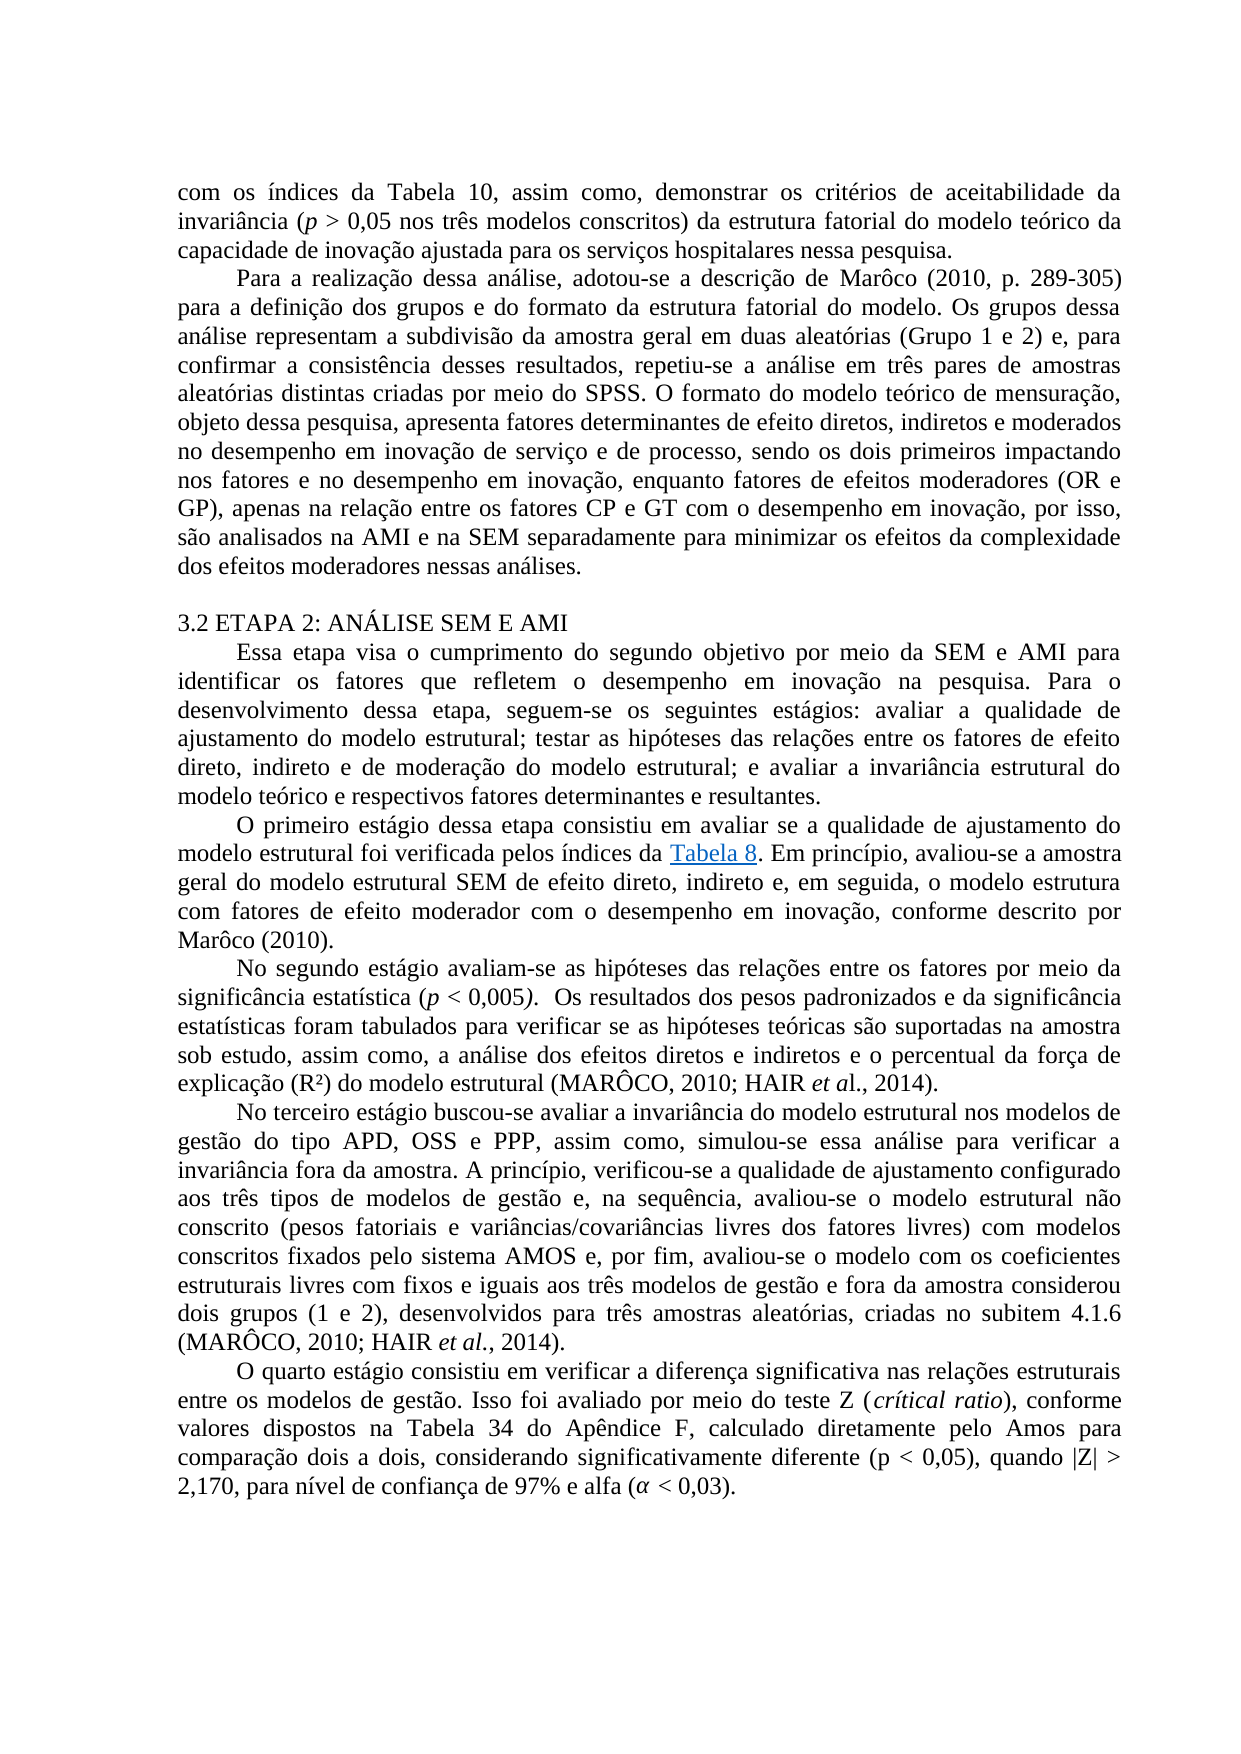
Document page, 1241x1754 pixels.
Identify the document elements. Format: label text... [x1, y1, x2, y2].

text Para a realização dessa análise, adotou-se a descrição de Marôco (2010, p. 289-305) para a definição dos grupos e do formato da estrutura fatorial do modelo. Os grupos dessa análise representam a subdivisão da amostra geral em duas aleatórias (Grupo 1 e 2) e, para confirmar a consistência desses resultados, repetiu-se a análise em três pares de amostras aleatórias distintas criadas por meio do SPSS. O formato do modelo teórico de mensuração, objeto dessa pesquisa, apresenta fatores determinantes de efeito diretos, indiretos e moderados no desempenho em inovação de serviço e de processo, sendo os dois primeiros impactando nos fatores e no desempenho em inovação, enquanto fatores de efeitos moderadores (OR e GP), apenas na relação entre os fatores CP e GT com o desempenho em inovação, por isso, são analisados na AMI e na SEM separadamente para minimizar os efeitos da complexidade dos efeitos moderadores nessas análises. [177, 263, 1122, 580]
text No terceiro estágio buscou-se avaliar a invariância do modelo estrutural nos modelos de gestão do tipo APD, OSS e PPP, assim como, simulou-se essa análise para verificar a invariância fora da amostra. A princípio, verificou-se a qualidade de ajustamento configurado aos três tipos de modelos de gestão e, na sequência, avaliou-se o modelo estrutural não conscrito (pesos fatoriais e variâncias/covariâncias livres dos fatores livres) com modelos conscritos fixados pelo sistema AMOS e, por fim, avaliou-se o modelo com os coeficientes estruturais livres com fixos e iguais aos três modelos de gestão e fora da amostra considerou dois grupos (1 e 2), desenvolvidos para três amostras aleatórias, criadas no subitem 4.1.6 (MARÔCO, 2010; HAIR et al., 2014). [177, 1097, 1122, 1356]
text O primeiro estágio dessa etapa consistiu em avaliar se a qualidade de ajustamento do modelo estrutural foi verificada pelos índices da Tabela 8. Em princípio, avaliou-se a amostra geral do modelo estrutural SEM de efeito direto, indireto e, em seguida, o modelo estrutura com fatores de efeito moderador com o desempenho em inovação, conforme descrito por Marôco (2010). [177, 810, 1122, 953]
text Essa etapa visa o cumprimento do segundo objetivo por meio da SEM e AMI para identificar os fatores que refletem o desempenho em inovação na pesquisa. Para o desenvolvimento dessa etapa, seguem-se os seguintes estágios: avaliar a qualidade de ajustamento do modelo estrutural; testar as hipóteses das relações entre os fatores de efeito direto, indireto e de moderação do modelo estrutural; e avaliar a invariância estrutural do modelo teórico e respectivos fatores determinantes e resultantes. [177, 637, 1122, 810]
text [177, 177, 1122, 263]
subtitle 3.2 ETAPA 2: ANÁLISE SEM E AMI [177, 608, 1122, 637]
text No segundo estágio avaliam-se as hipóteses das relações entre os fatores por meio da significância estatística (p < 0,005). Os resultados dos pesos padronizados e da significância estatísticas foram tabulados para verificar se as hipóteses teóricas são suportadas na amostra sob estudo, assim como, a análise dos efeitos diretos e indiretos e o percentual da força de explicação (R²) do modelo estrutural (MARÔCO, 2010; HAIR et al., 2014). [177, 953, 1122, 1097]
text O quarto estágio consistiu em verificar a diferença significativa nas relações estruturais entre os modelos de gestão. Isso foi avaliado por meio do teste Z (crítical ratio), conforme valores dispostos na Tabela 34 do Apêndice F, calculado diretamente pelo Amos para comparação dois a dois, considerando significativamente diferente (p < 0,05), quando |Z| > 2,170, para nível de confiança de 97% e alfa ( < 0,03). [177, 1356, 1122, 1500]
